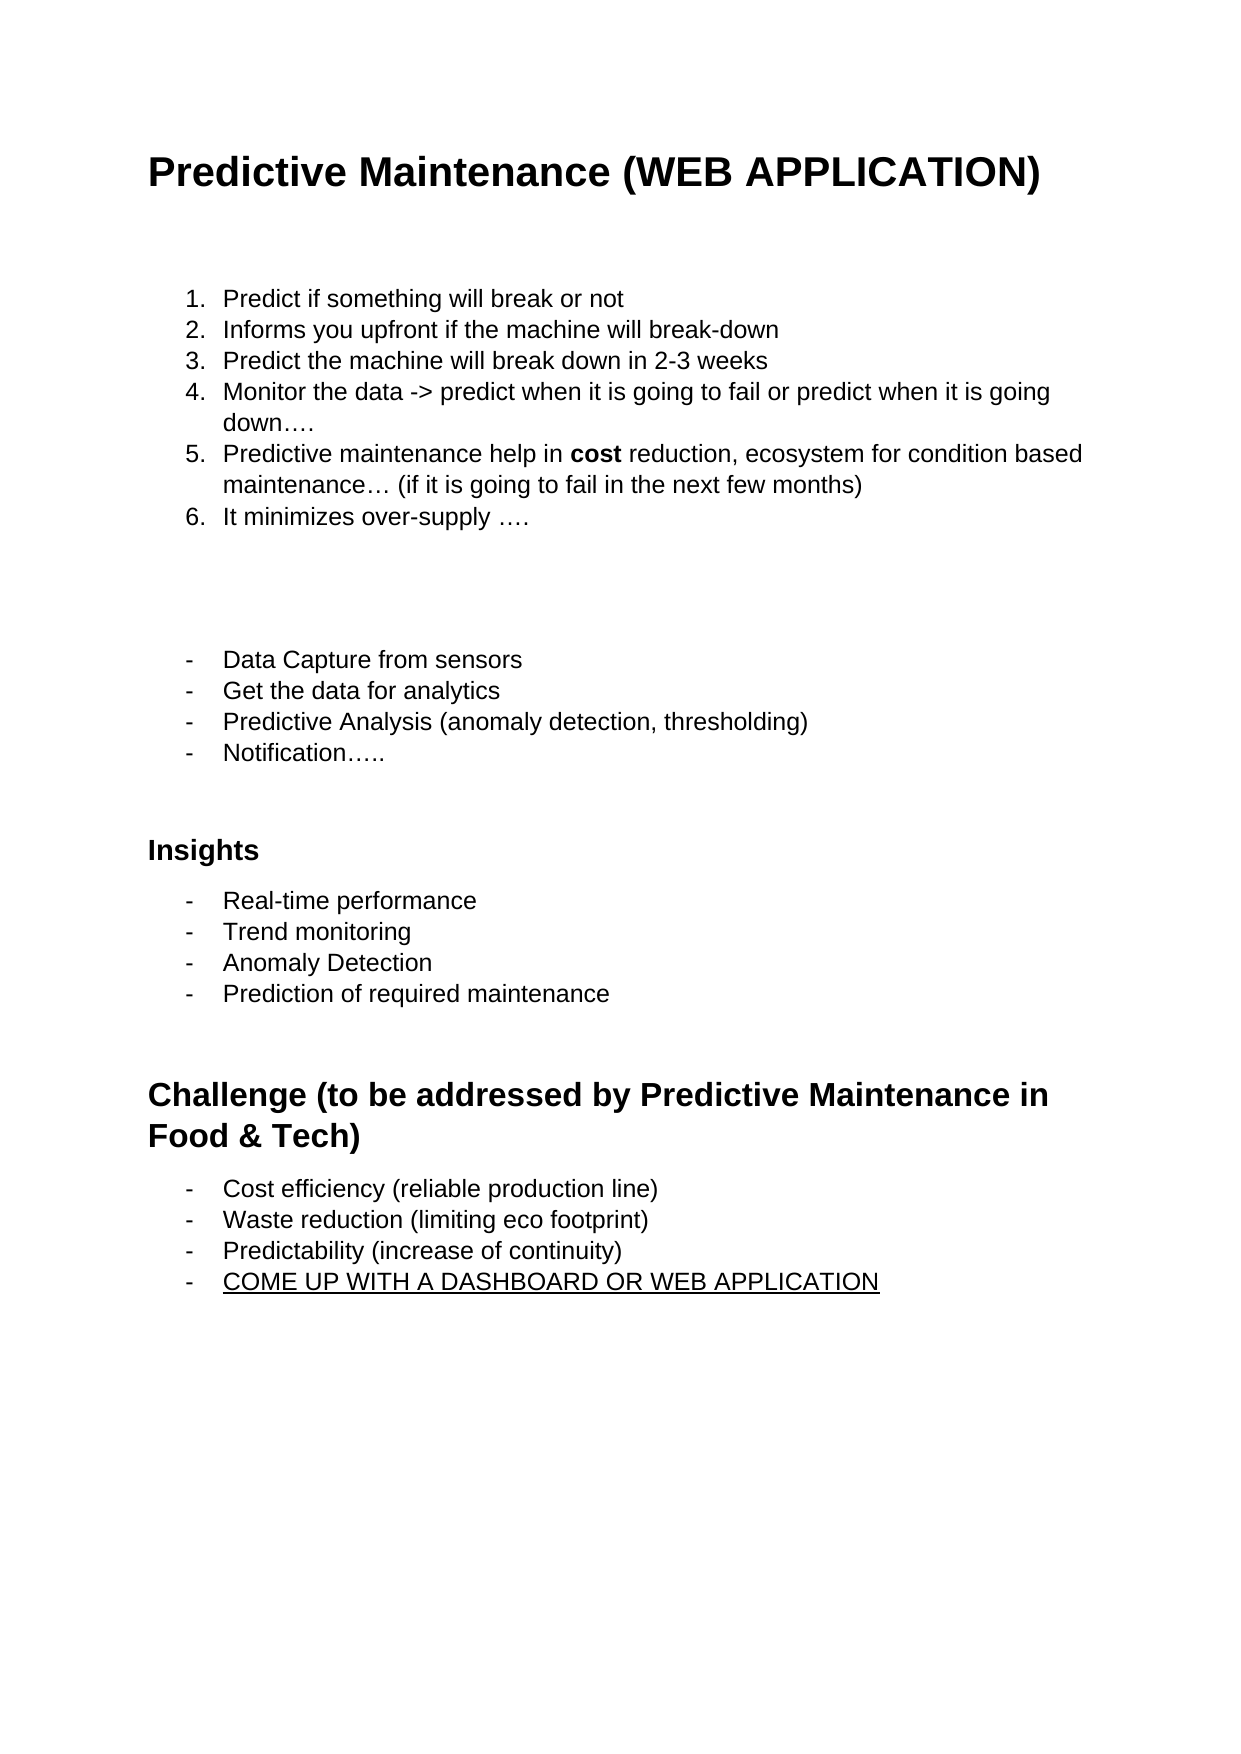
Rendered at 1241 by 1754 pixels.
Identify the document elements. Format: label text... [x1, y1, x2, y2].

list Notification….. [185, 738, 1093, 767]
list Predictive maintenance help in cost reduction, ecosystem for condition based maintenance… (if it is going to fail in the next few months) [185, 439, 1093, 499]
text Insights [148, 833, 1093, 867]
list Waste reduction (limiting eco footprint) [185, 1205, 1093, 1234]
list Predict if something will break or not [185, 284, 1093, 313]
list Predict the machine will break down in 2-3 weeks [185, 346, 1093, 375]
list Predictive Analysis (anomaly detection, thresholding) [185, 707, 1093, 736]
list Prediction of required maintenance [185, 979, 1093, 1008]
list Predictability (increase of continuity) [185, 1236, 1093, 1265]
list Real-time performance [185, 886, 1093, 915]
list It minimizes over-supply …. [185, 502, 1093, 530]
list Data Capture from sensors [185, 645, 1093, 673]
list Cost efficiency (reliable production line) [185, 1174, 1093, 1203]
list Get the data for analytics [185, 676, 1093, 704]
list Monitor the data -> predict when it is going to fail or predict when it is going down…. [185, 377, 1093, 437]
text Challenge (to be addressed by Predictive Maintenance in Food & Tech) [148, 1074, 1093, 1154]
list Trend monitoring [185, 917, 1093, 946]
list COME UP WITH A DASHBOARD OR WEB APPLICATION [185, 1267, 1093, 1296]
text Predictive Maintenance (WEB APPLICATION) [148, 148, 1093, 196]
list Anomaly Detection [185, 948, 1093, 977]
list Informs you upfront if the machine will break-down [185, 315, 1093, 344]
